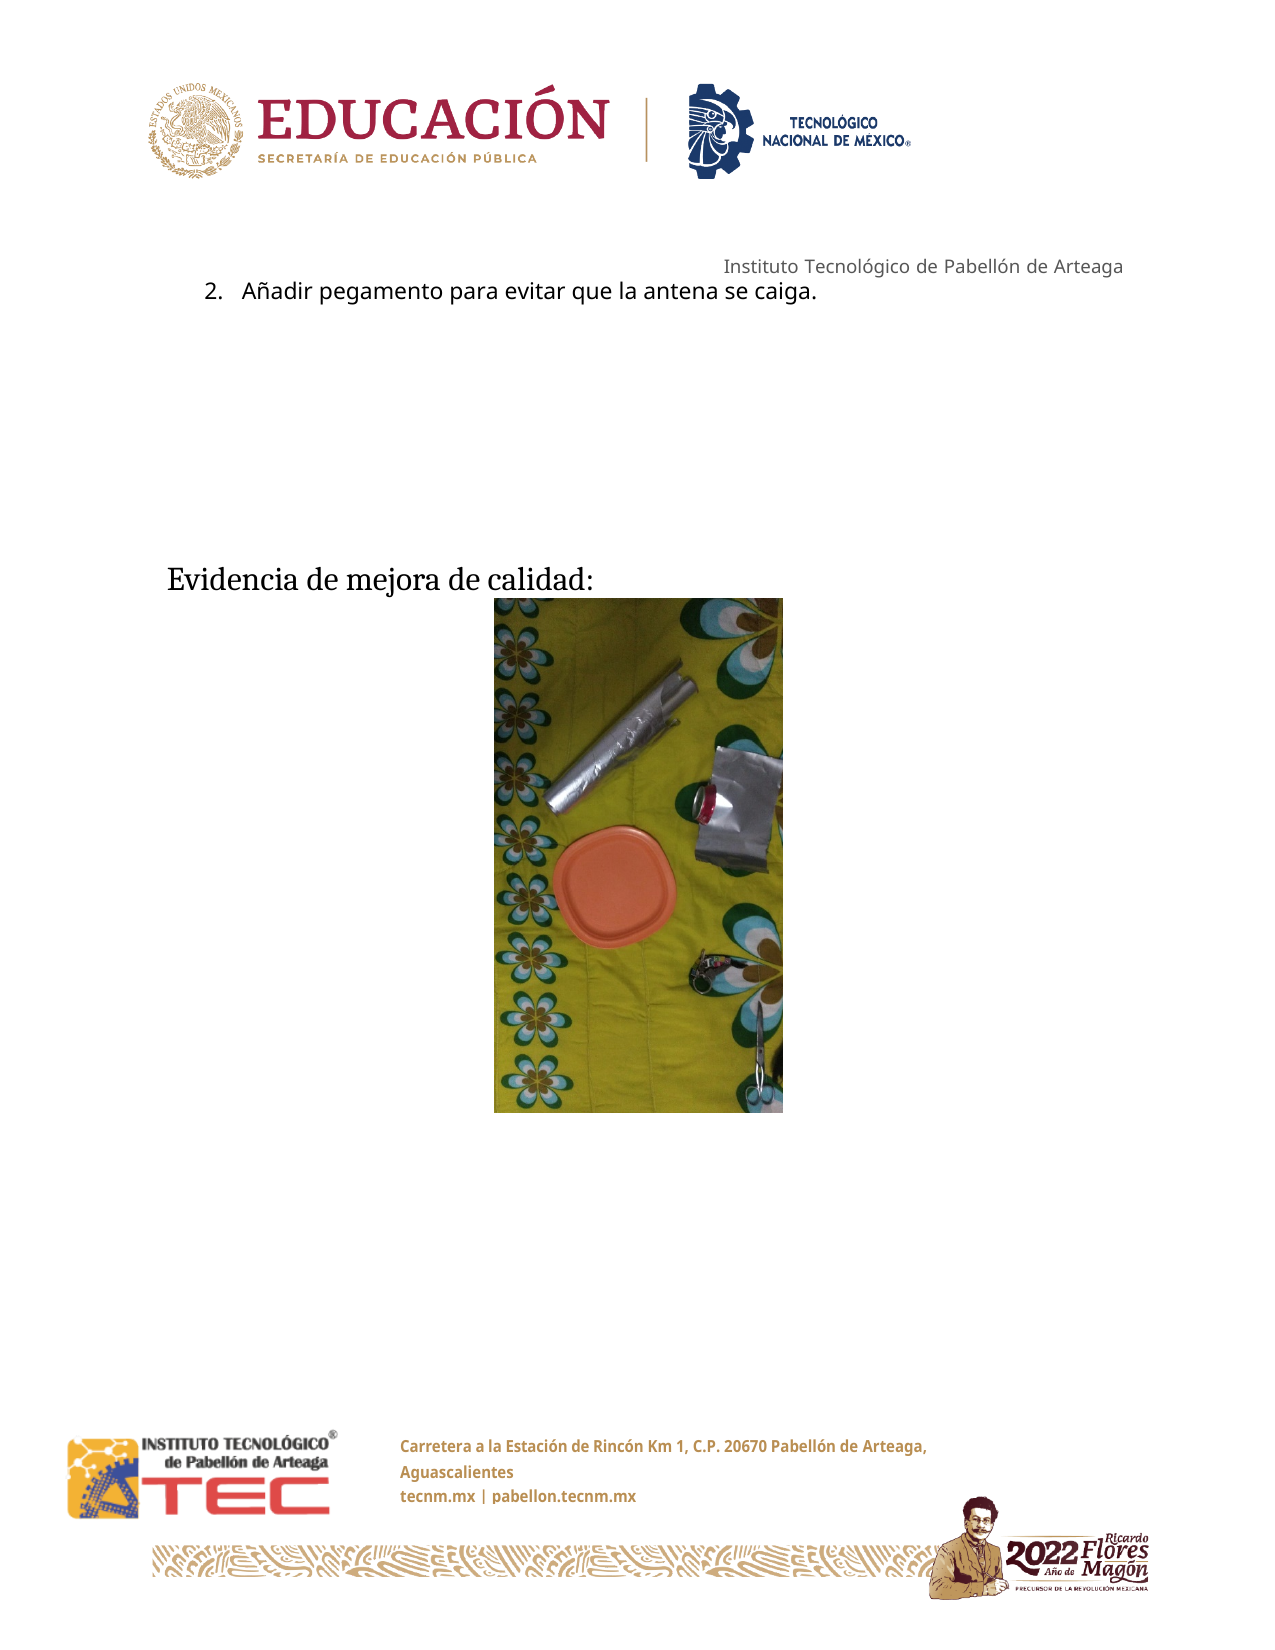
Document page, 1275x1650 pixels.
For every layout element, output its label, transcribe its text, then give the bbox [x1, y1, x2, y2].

picture [148, 83, 911, 179]
picture [494, 598, 783, 1113]
list Añadir pegamento para evitar que la antena se caiga. [204, 275, 1110, 306]
subtitle Evidencia de mejora de calidad: [167, 560, 1110, 599]
picture [60, 1425, 1149, 1600]
